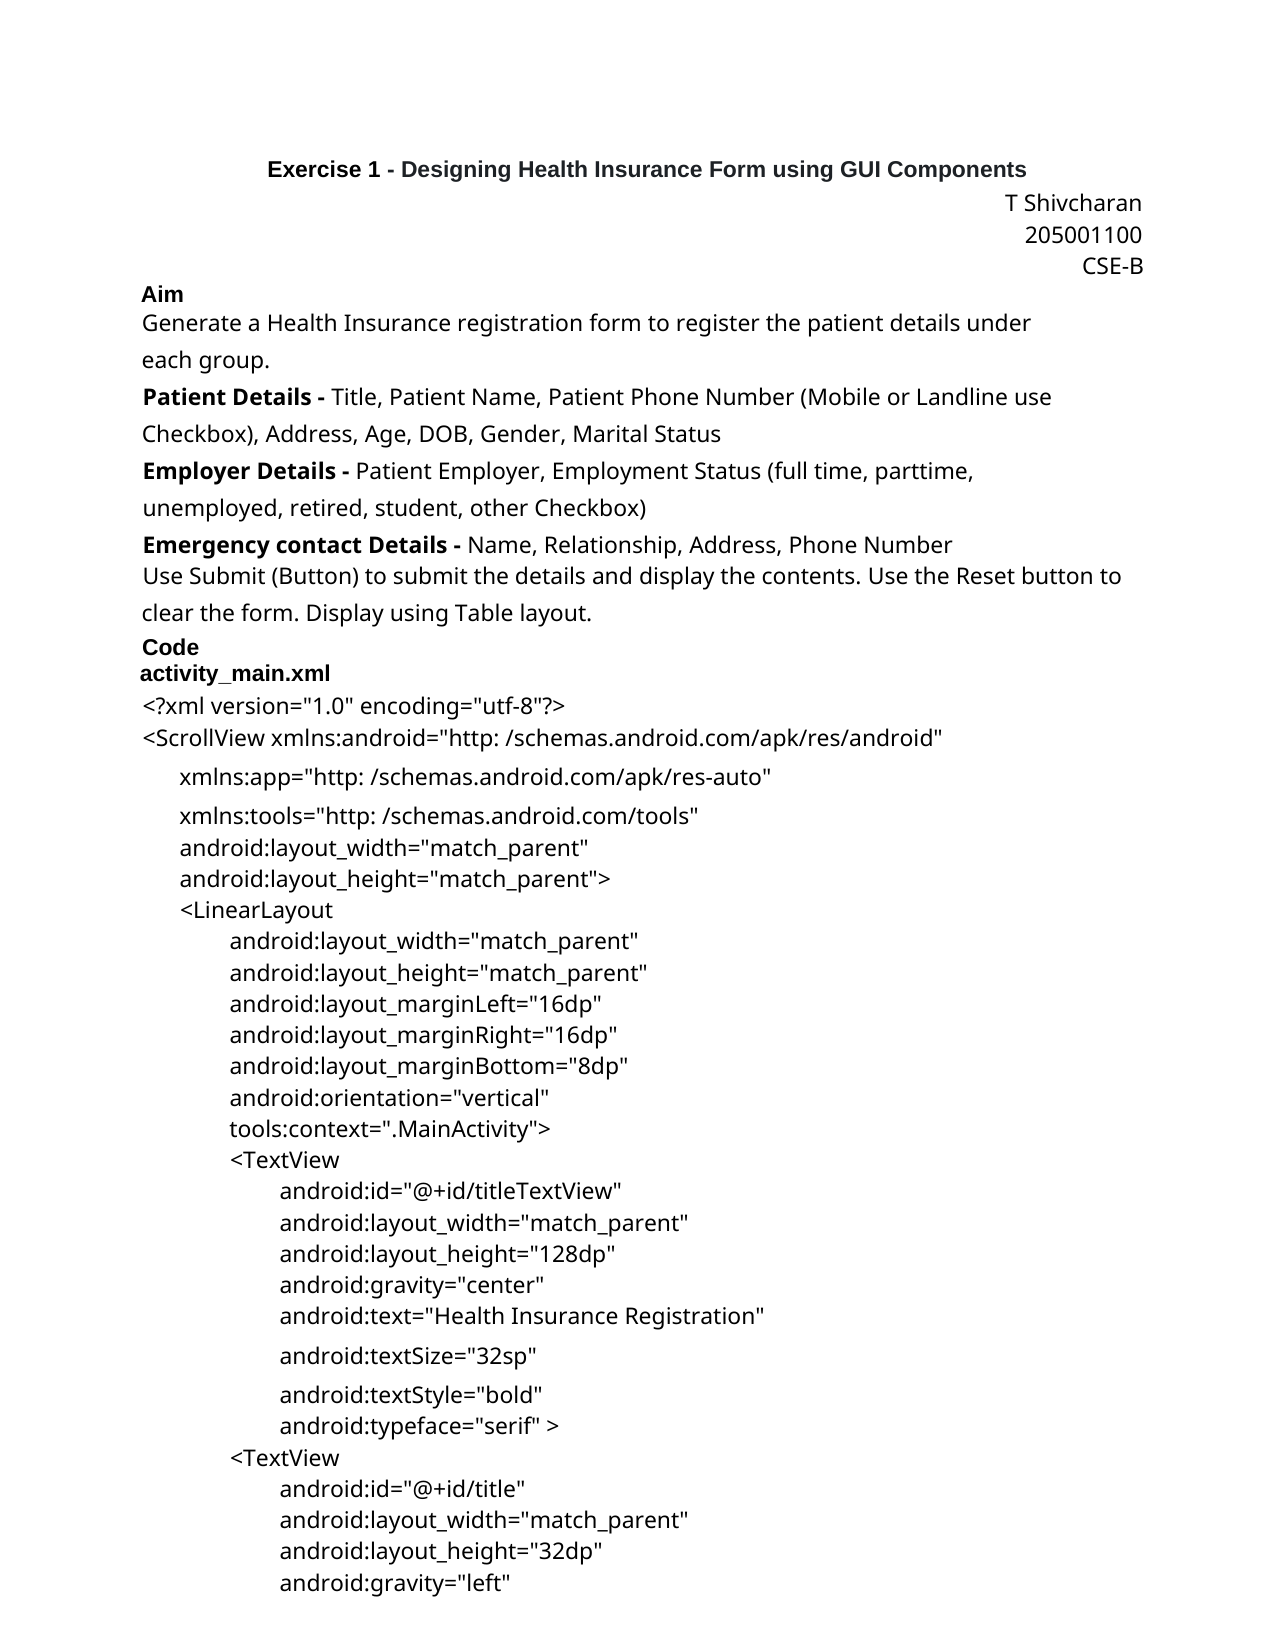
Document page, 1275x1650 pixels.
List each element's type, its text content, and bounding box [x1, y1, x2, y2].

text android:textStyle="bold" [279, 1379, 1144, 1410]
text <?xml version="1.0" encoding="utf-8"?> [142, 690, 1144, 721]
subtitle Code [142, 634, 1144, 660]
text 205001100 [139, 218, 1142, 250]
text android:gravity="left" [279, 1566, 1144, 1598]
text android:orientation="vertical" [229, 1081, 1144, 1113]
subtitle Aim [141, 281, 1144, 307]
text <LinearLayout [180, 894, 1144, 925]
text android:layout_width="match_parent" [279, 1206, 1144, 1238]
text android:layout_height="match_parent" [229, 956, 1144, 988]
text Emergency contact Details - Name, Relationship, Address, Phone Number [142, 529, 1144, 560]
text Patient Details - Title, Patient Name, Patient Phone Number (Mobile or Landline use Checkbox), Address, Age, DOB, Gender, Marital Status [142, 381, 1106, 449]
text xmlns:tools="http: /schemas.android.com/tools" [179, 800, 1144, 831]
text android:layout_marginRight="16dp" [229, 1019, 1144, 1050]
text android:layout_height="match_parent"> [179, 863, 1144, 894]
text android:layout_width="match_parent" [229, 925, 1144, 956]
text android:layout_marginBottom="8dp" [229, 1050, 1144, 1081]
text Generate a Health Insurance registration form to register the patient details under each group. [141, 307, 1085, 376]
text Use Submit (Button) to submit the details and display the contents. Use the Reset button to clear the form. Display using Table layout. [141, 560, 1136, 628]
text android:layout_width="match_parent" [279, 1504, 1144, 1535]
text android:id="@+id/titleTextView" [279, 1175, 1144, 1206]
subtitle activity_main.xml [139, 660, 1144, 686]
text android:layout_height="32dp" [279, 1535, 1144, 1566]
text tools:context=".MainActivity"> [229, 1113, 1144, 1144]
text android:typeface="serif" > [279, 1410, 1144, 1441]
text android:layout_width="match_parent" [179, 831, 1144, 863]
text android:text="Health Insurance Registration" android:textSize="32sp" [279, 1300, 855, 1371]
text android:id="@+id/title" [279, 1473, 1144, 1504]
text CSE-B [139, 250, 1144, 281]
text android:gravity="center" [279, 1269, 1144, 1300]
text Employer Details - Patient Employer, Employment Status (full time, parttime, unemployed, retired, student, other Checkbox) [142, 455, 1034, 523]
text <TextView [230, 1441, 1144, 1473]
text <ScrollView xmlns:android="http: /schemas.android.com/apk/res/android" xmlns:app="http: /schemas.android.com/apk/res-auto" [142, 721, 1042, 792]
text android:layout_height="128dp" [279, 1238, 1144, 1269]
text <TextView [230, 1144, 1144, 1175]
subtitle Exercise 1 - Designing Health Insurance Form using GUI Components [193, 156, 1101, 183]
text android:layout_marginLeft="16dp" [229, 988, 1144, 1019]
text T Shivcharan [139, 187, 1142, 218]
